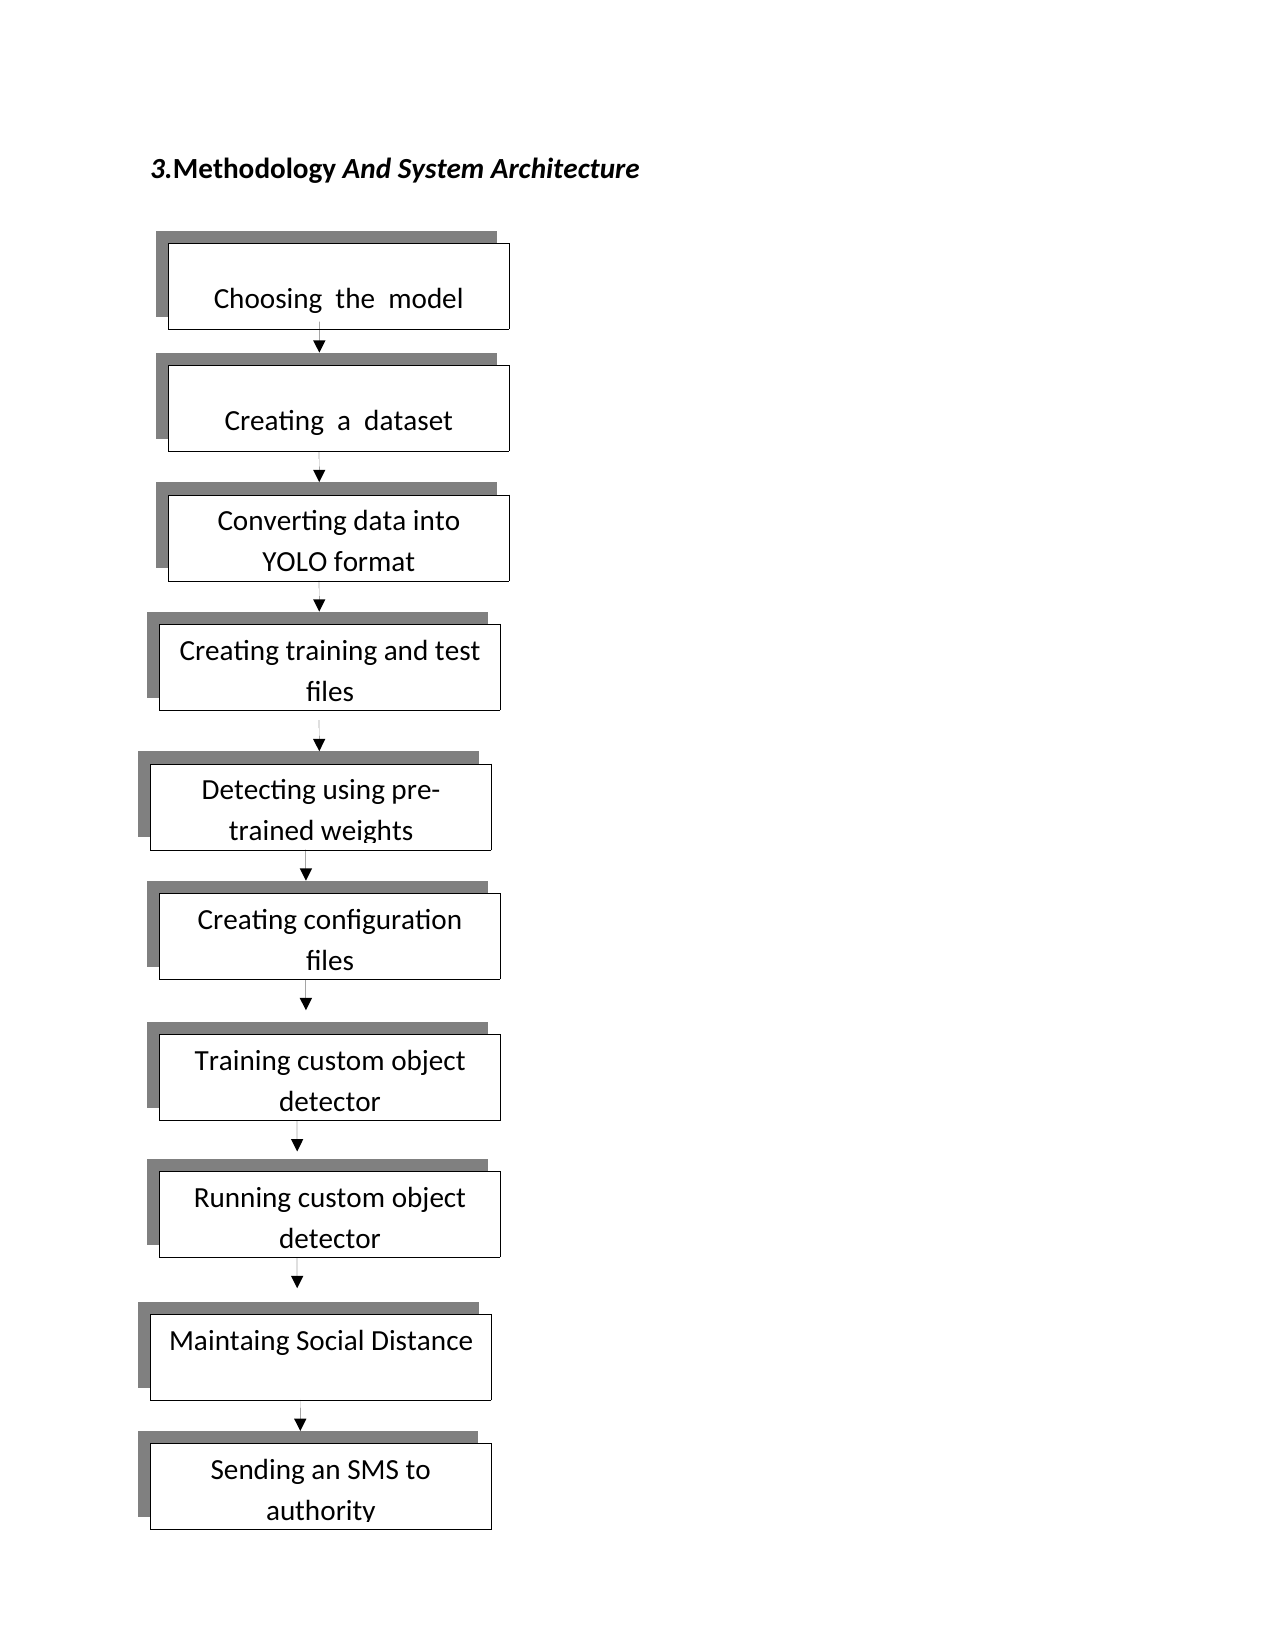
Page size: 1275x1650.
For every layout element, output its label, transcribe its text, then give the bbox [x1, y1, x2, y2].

text 3.Methodology And System Architecture [150, 150, 1125, 186]
